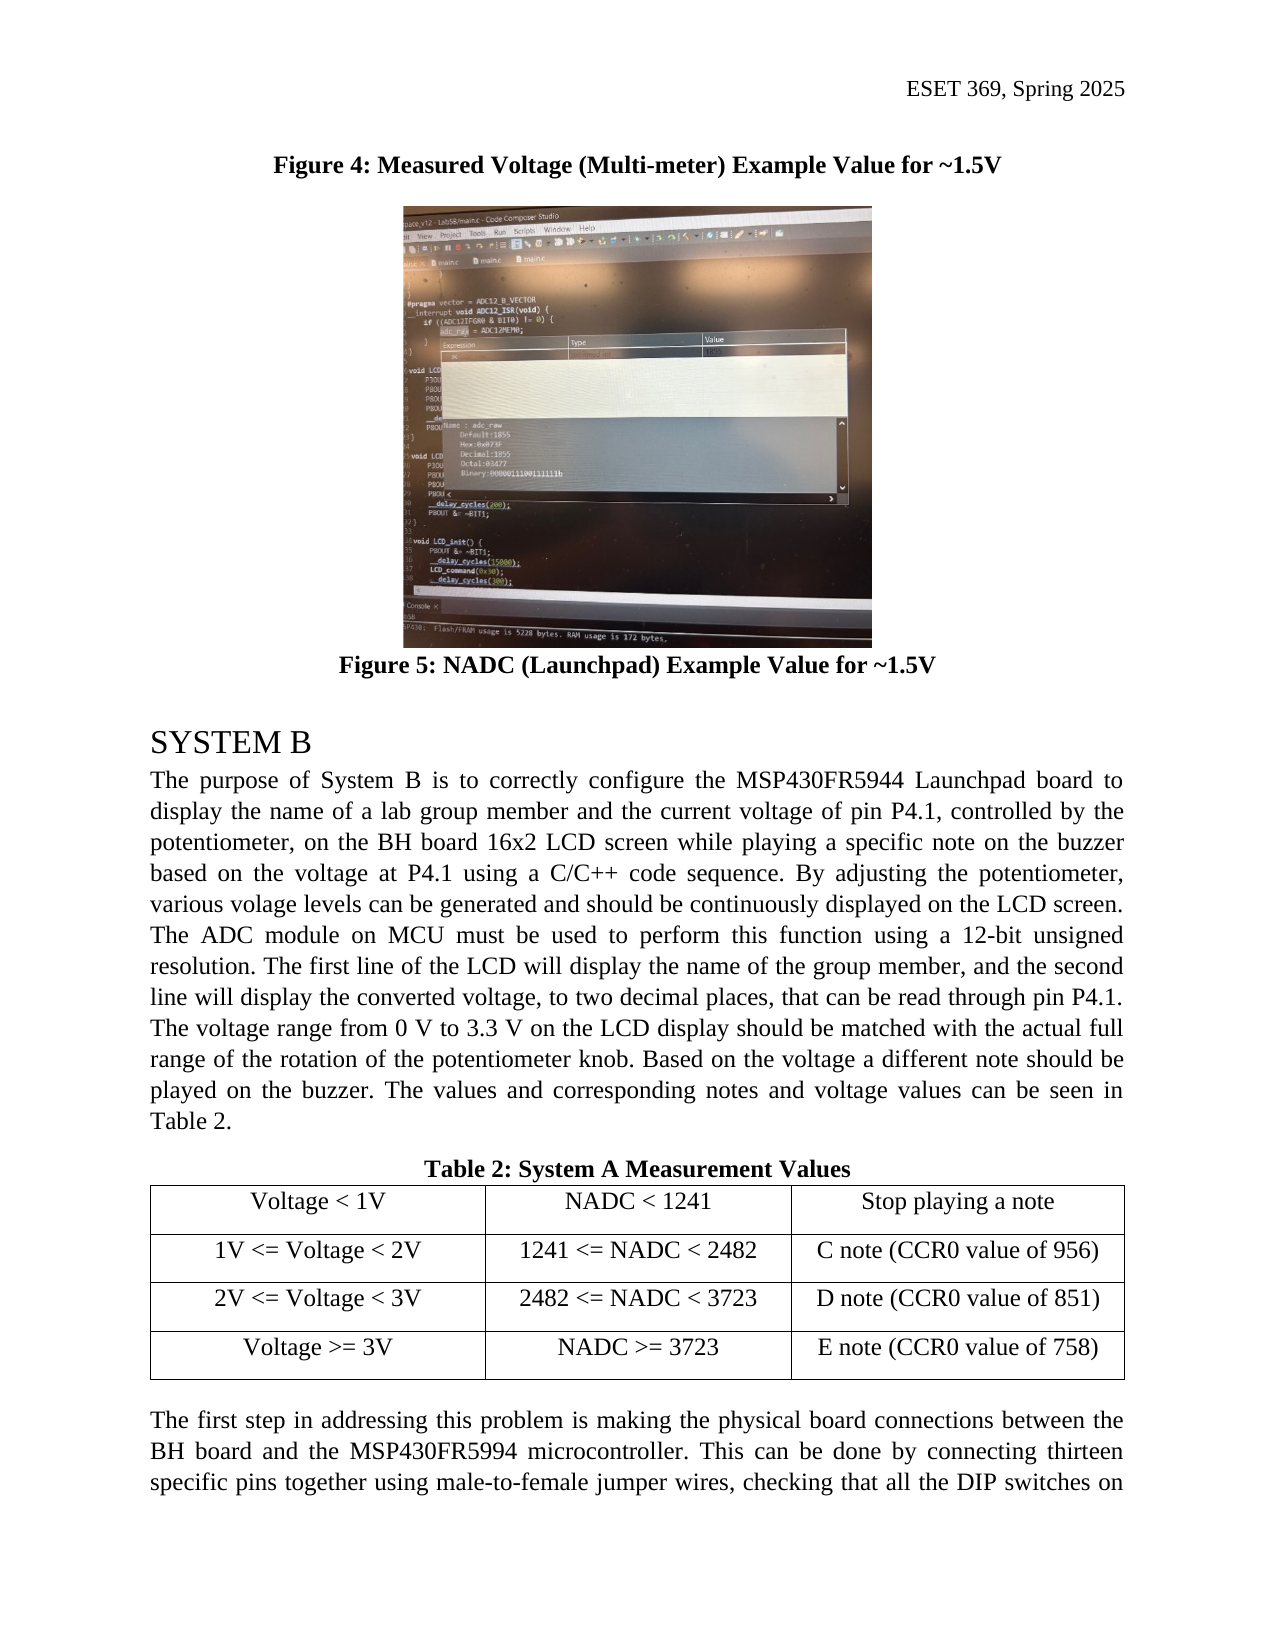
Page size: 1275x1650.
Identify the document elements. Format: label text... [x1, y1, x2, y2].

table_header Stop playing a note [792, 1186, 1124, 1234]
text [150, 1405, 1125, 1496]
table_cell C note (CCR0 value of 956) [792, 1235, 1124, 1282]
table_cell E note (CCR0 value of 758) [792, 1332, 1124, 1379]
text Figure 5: NADC (Launchpad) Example Value for ~1.5V [150, 650, 1125, 678]
text Table 2: System A Measurement Values [150, 1154, 1125, 1183]
table_cell NADC >= 3723 [486, 1332, 791, 1379]
table_header NADC < 1241 [486, 1186, 791, 1234]
subtitle SYSTEM B [150, 722, 1125, 761]
text The purpose of System B is to correctly configure the MSP430FR5944 Launchpad board to display the name of a lab group member and the current voltage of pin P4.1, controlled by the potentiometer, on the BH board 16x2 LCD screen while playing a specific note on the buzzer based on the voltage at P4.1 using a C/C++ code sequence. By adjusting the potentiometer, various volage levels can be generated and should be continuously displayed on the LCD screen. The ADC module on MCU must be used to perform this function using a 12-bit unsigned resolution. The first line of the LCD will display the name of the group member, and the second line will display the converted voltage, to two decimal places, that can be read through pin P4.1. The voltage range from 0 V to 3.3 V on the LCD display should be matched with the actual full range of the rotation of the potentiometer knob. Based on the voltage a different note should be played on the buzzer. The values and corresponding notes and voltage values can be seen in Table 2. [150, 765, 1125, 1135]
text Figure 4: Measured Voltage (Multi-meter) Example Value for ~1.5V [150, 150, 1125, 179]
table_cell D note (CCR0 value of 851) [792, 1283, 1124, 1331]
table_cell 2482 <= NADC < 3723 [486, 1283, 791, 1331]
table_cell Voltage >= 3V [151, 1332, 485, 1379]
table_header Voltage < 1V [151, 1186, 485, 1234]
table_cell 1241 <= NADC < 2482 [486, 1235, 791, 1282]
picture [403, 206, 872, 648]
table_cell 1V <= Voltage < 2V [151, 1235, 485, 1282]
table_cell 2V <= Voltage < 3V [151, 1283, 485, 1331]
